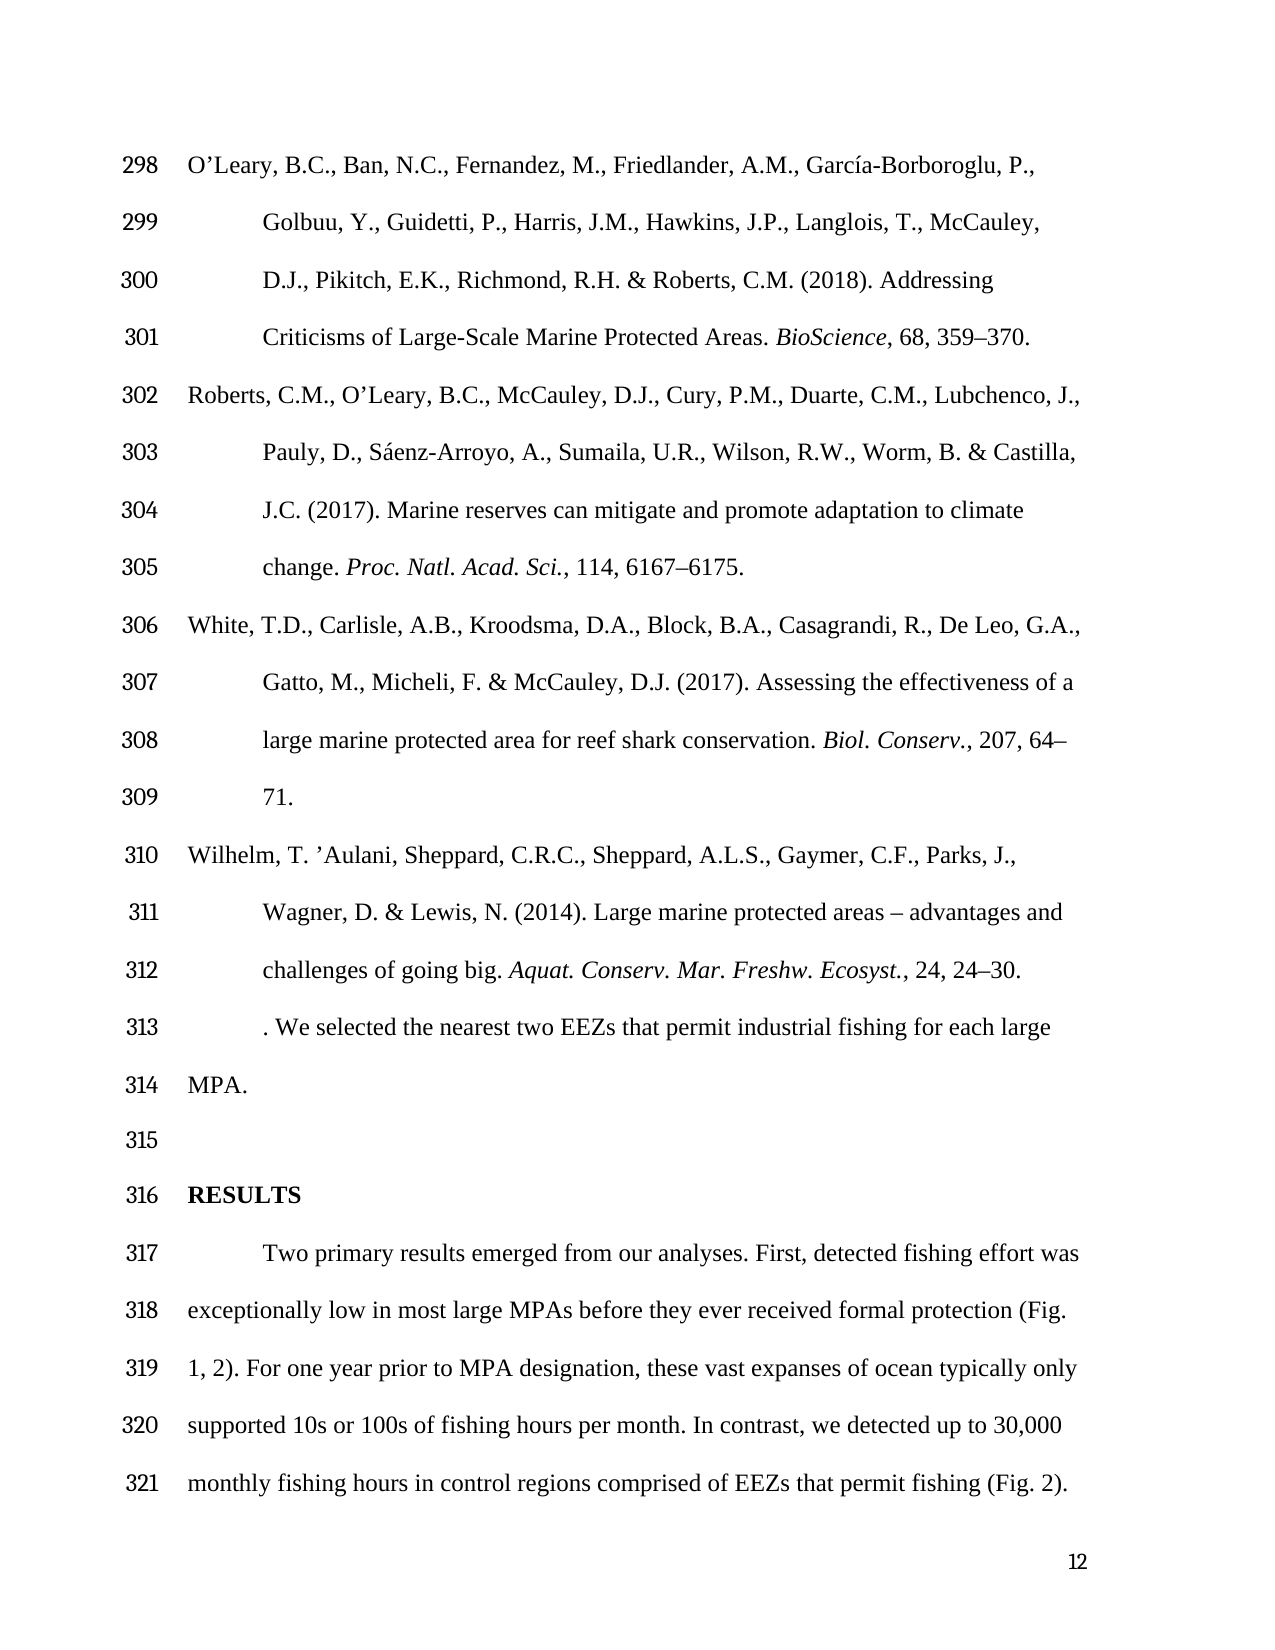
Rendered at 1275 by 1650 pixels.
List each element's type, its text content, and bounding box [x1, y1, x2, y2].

text Wilhelm, T. ’Aulani, Sheppard, C.R.C., Sheppard, A.L.S., Gaymer, C.F., Parks, J., Wagner, D. & Lewis, N. (2014). Large marine protected areas – advantages and challenges of going big. Aquat. Conserv. Mar. Freshw. Ecosyst., 24, 24–30. [187, 840, 1087, 984]
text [187, 1238, 1087, 1497]
text White, T.D., Carlisle, A.B., Kroodsma, D.A., Block, B.A., Casagrandi, R., De Leo, G.A., Gatto, M., Micheli, F. & McCauley, D.J. (2017). Assessing the effectiveness of a large marine protected area for reef shark conservation. Biol. Conserv., 207, 64–71. [187, 610, 1087, 811]
text . We selected the nearest two EEZs that permit industrial fishing for each large MPA. [187, 1012, 1087, 1099]
text RESULTS [187, 1181, 1087, 1209]
text O’Leary, B.C., Ban, N.C., Fernandez, M., Friedlander, A.M., García-Borboroglu, P., Golbuu, Y., Guidetti, P., Harris, J.M., Hawkins, J.P., Langlois, T., McCauley, D.J., Pikitch, E.K., Richmond, R.H. & Roberts, C.M. (2018). Addressing Criticisms of Large-Scale Marine Protected Areas. BioScience, 68, 359–370. [187, 150, 1087, 351]
text Roberts, C.M., O’Leary, B.C., McCauley, D.J., Cury, P.M., Duarte, C.M., Lubchenco, J., Pauly, D., Sáenz-Arroyo, A., Sumaila, U.R., Wilson, R.W., Worm, B. & Castilla, J.C. (2017). Marine reserves can mitigate and promote adaptation to climate change. Proc. Natl. Acad. Sci., 114, 6167–6175. [187, 380, 1087, 581]
